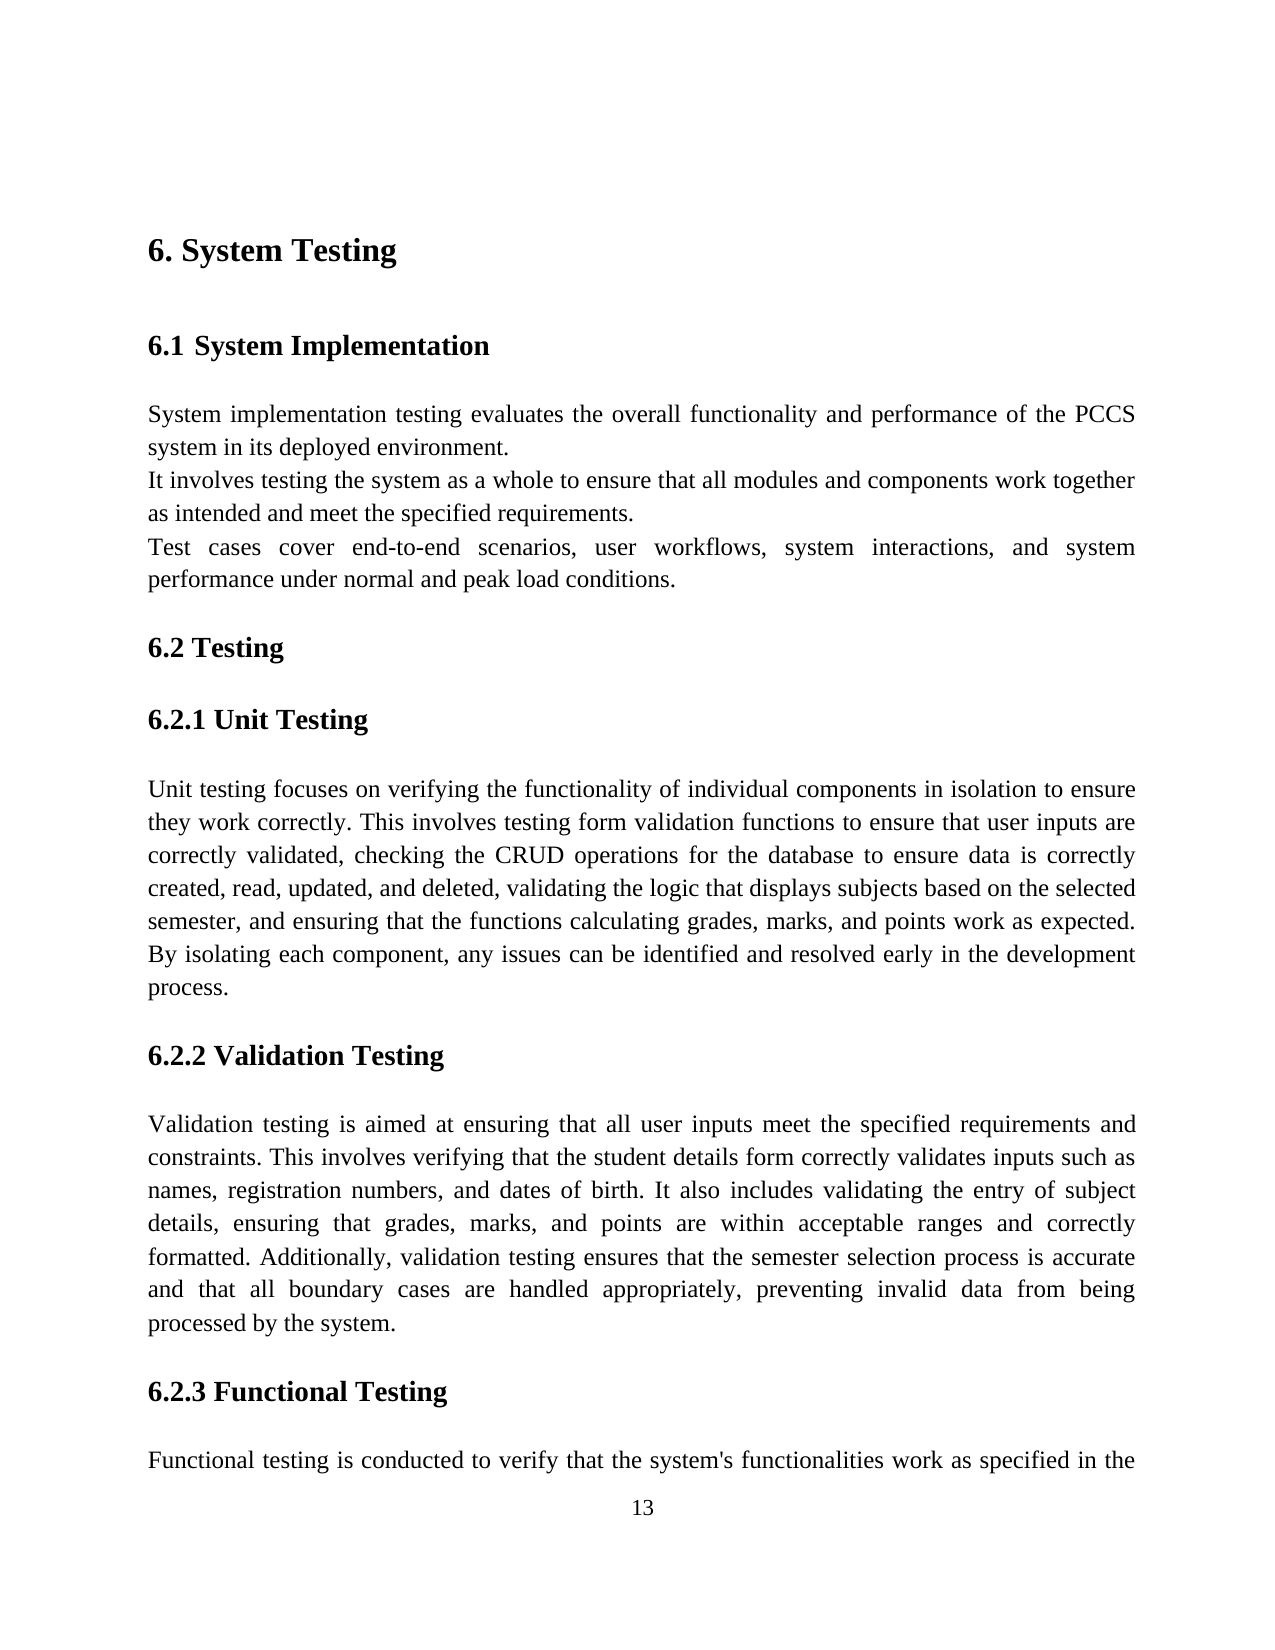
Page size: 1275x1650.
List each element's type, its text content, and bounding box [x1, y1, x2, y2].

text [148, 1445, 1137, 1474]
list System Implementation [148, 328, 1137, 361]
text 6.2.2 Validation Testing [148, 1038, 1137, 1071]
text 6.2.3 Functional Testing [148, 1374, 1137, 1407]
text 6. System Testing [148, 230, 1137, 268]
text 6.2.1 Unit Testing [148, 702, 1137, 736]
text Test cases cover end-to-end scenarios, user workflows, system interactions, and system performance under normal and peak load conditions. [148, 532, 1137, 593]
text System implementation testing evaluates the overall functionality and performance of the PCCS system in its deployed environment. [148, 399, 1137, 461]
text It involves testing the system as a whole to ensure that all modules and components work together as intended and meet the specified requirements. [148, 466, 1137, 527]
text 6.2 Testing [148, 631, 1137, 664]
text Unit testing focuses on verifying the functionality of individual components in isolation to ensure they work correctly. This involves testing form validation functions to ensure that user inputs are correctly validated, checking the CRUD operations for the database to ensure data is correctly created, read, updated, and deleted, validating the logic that displays subjects based on the selected semester, and ensuring that the functions calculating grades, marks, and points work as expected. By isolating each component, any issues can be identified and resolved early in the development process. [148, 774, 1137, 1001]
text Validation testing is aimed at ensuring that all user inputs meet the specified requirements and constraints. This involves verifying that the student details form correctly validates inputs such as names, registration numbers, and dates of birth. It also includes validating the entry of subject details, ensuring that grades, marks, and points are within acceptable ranges and correctly formatted. Additionally, validation testing ensures that the semester selection process is accurate and that all boundary cases are handled appropriately, preventing invalid data from being processed by the system. [148, 1109, 1137, 1336]
